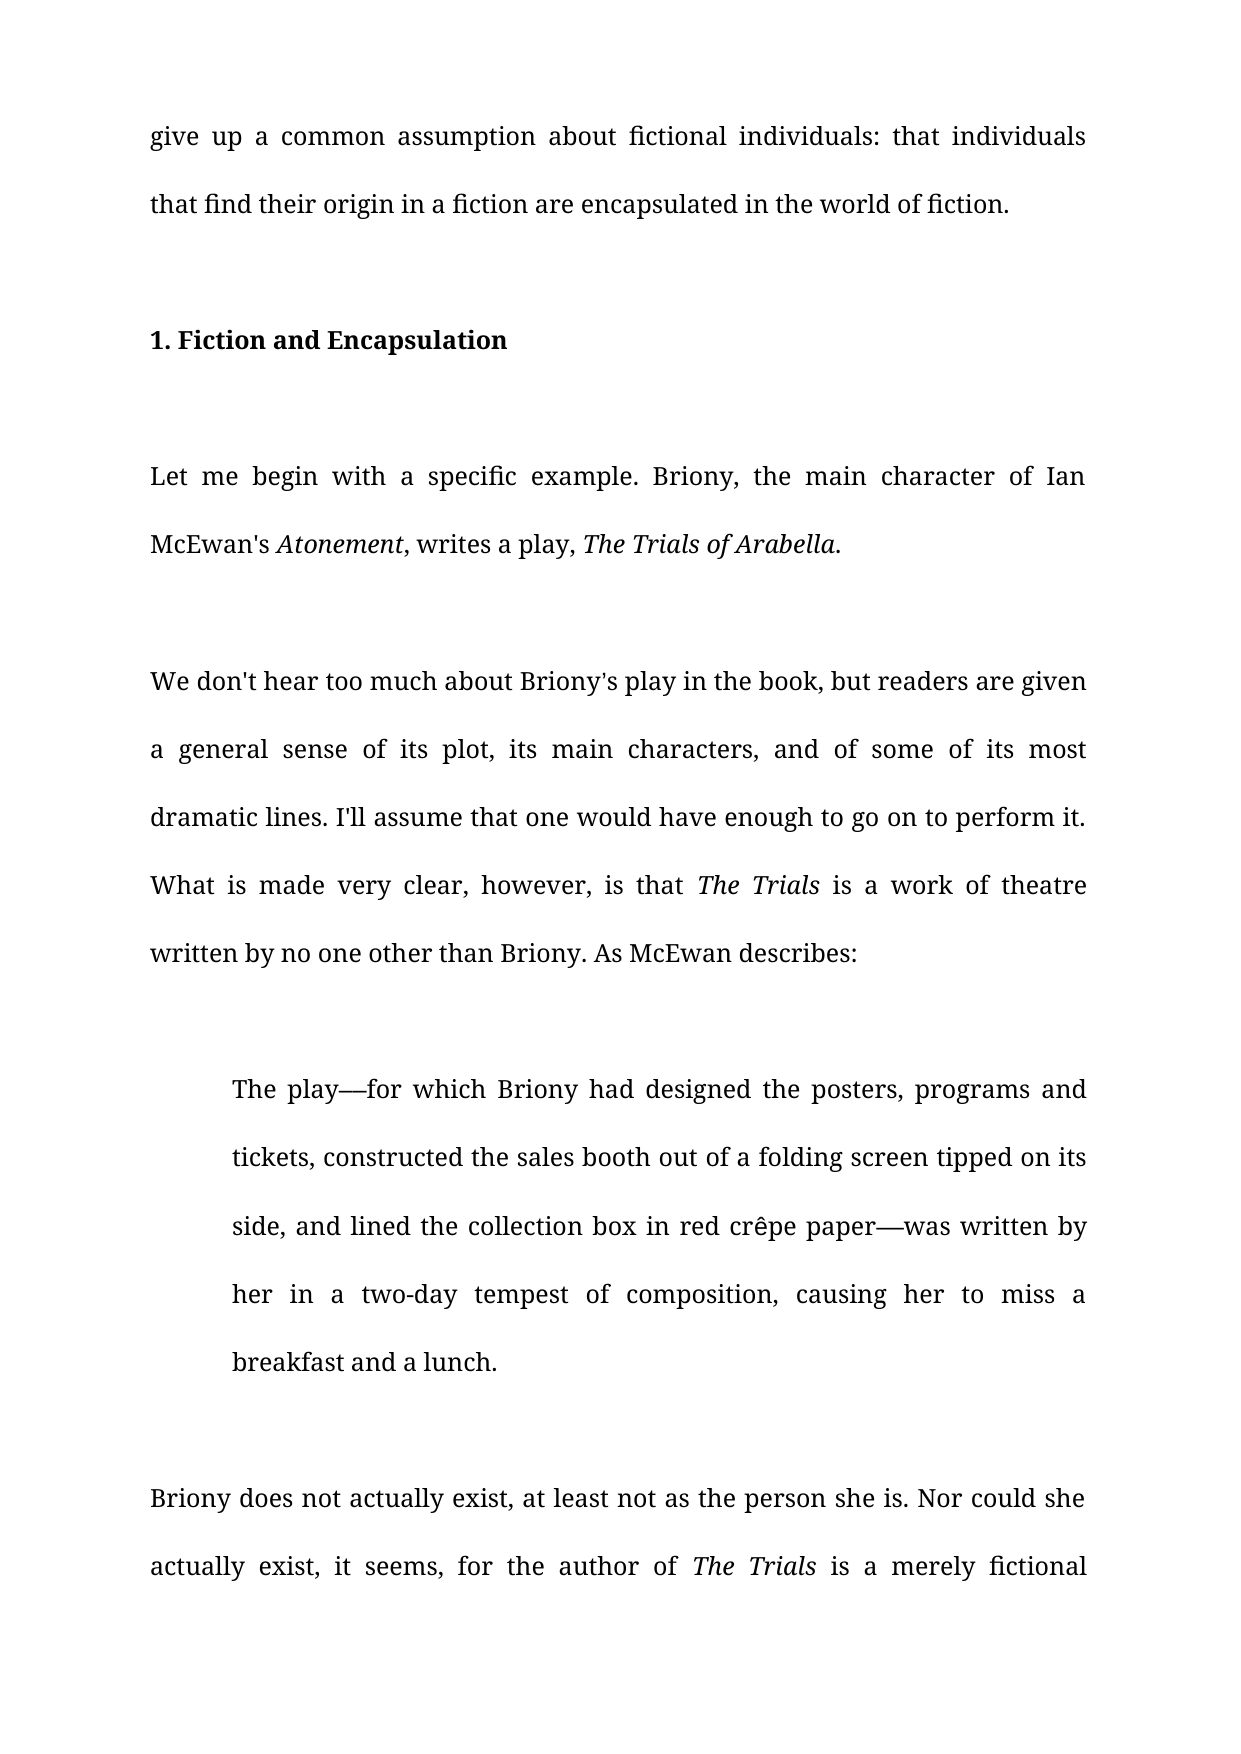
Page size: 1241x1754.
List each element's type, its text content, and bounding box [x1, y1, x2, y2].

text The play––for which Briony had designed the posters, programs and tickets, constructed the sales booth out of a folding screen tipped on its side, and lined the collection box in red crêpe paper––was written by her in a two-day tempest of composition, causing her to miss a breakfast and a lunch. [232, 1072, 1087, 1378]
text We don't hear too much about Briony’s play in the book, but readers are given a general sense of its plot, its main characters, and of some of its most dramatic lines. I'll assume that one would have enough to go on to perform it. What is made very clear, however, is that The Trials is a work of theatre written by no one other than Briony. As McEwan describes: [150, 663, 1087, 970]
text 1. Fiction and Encapsulation [150, 322, 1087, 357]
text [150, 118, 1087, 220]
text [150, 1481, 1087, 1583]
text Let me begin with a specific example. Briony, the main character of Ian McEwan's Atonement, writes a play, The Trials of Arabella. [150, 459, 1087, 561]
